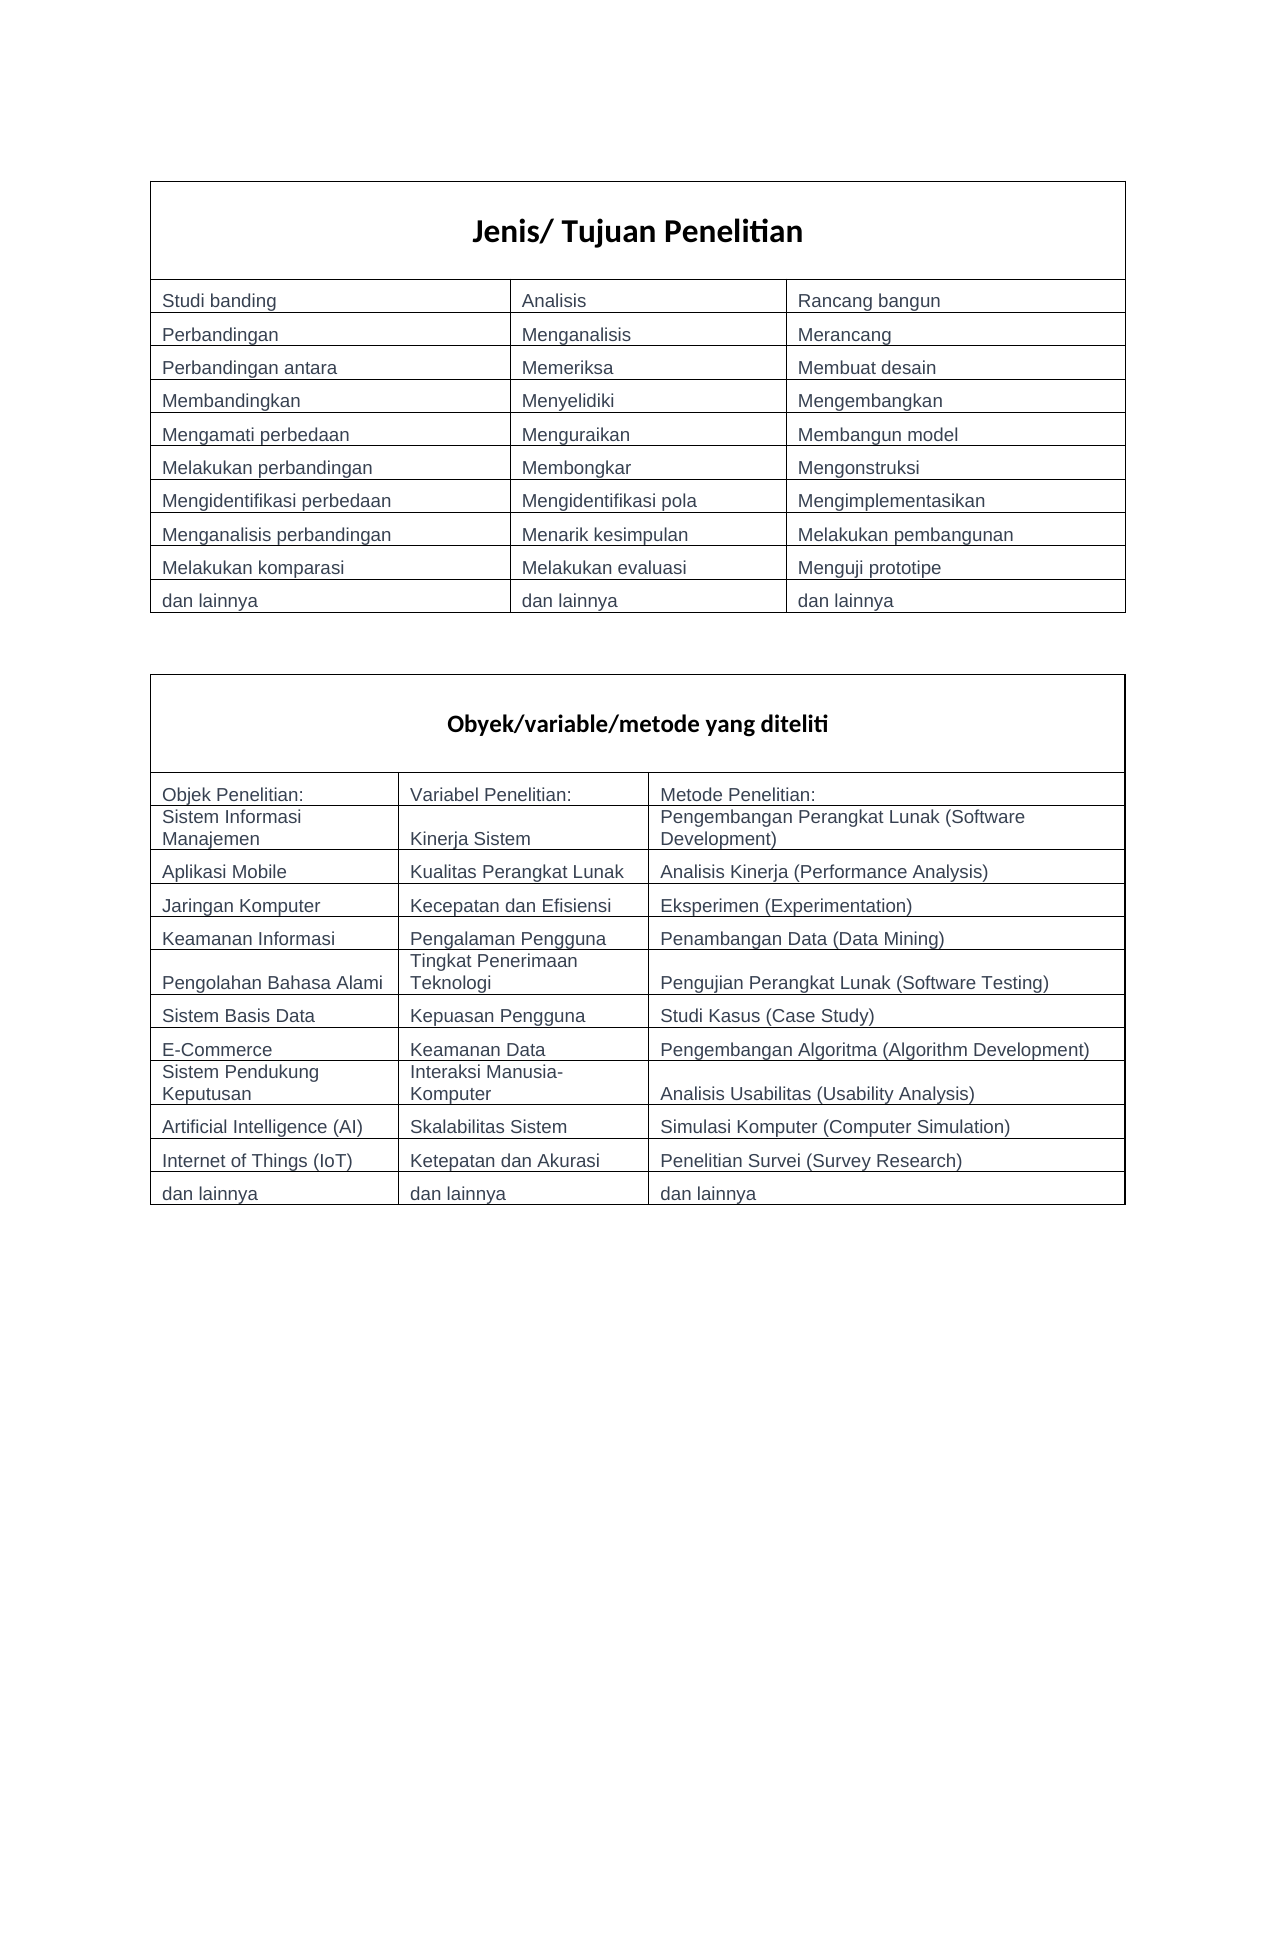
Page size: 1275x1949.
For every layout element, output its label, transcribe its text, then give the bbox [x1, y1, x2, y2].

table_cell Menganalisis [511, 313, 786, 345]
table_cell Perbandingan [151, 313, 510, 345]
table_cell Sistem Informasi Manajemen [151, 806, 398, 849]
table_cell dan lainnya [151, 1172, 398, 1204]
table_cell Mengidentifikasi pola [511, 480, 786, 512]
table_cell Analisis Kinerja (Performance Analysis) [649, 850, 1124, 883]
table_cell Pengujian Perangkat Lunak (Software Testing) [649, 950, 1124, 993]
table_cell Mengidentifikasi perbedaan [151, 480, 510, 512]
table_cell Mengonstruksi [787, 446, 1125, 478]
table_cell Membandingkan [151, 380, 510, 412]
table_cell Internet of Things (IoT) [151, 1139, 398, 1171]
table_cell Membongkar [511, 446, 786, 478]
table_cell Menarik kesimpulan [511, 513, 786, 545]
table_cell Kepuasan Pengguna [399, 995, 648, 1027]
table_cell Sistem Pendukung Keputusan [151, 1061, 398, 1104]
table_cell Skalabilitas Sistem [399, 1105, 648, 1138]
table_cell Keamanan Informasi [151, 917, 398, 949]
table_cell Aplikasi Mobile [151, 850, 398, 883]
table_cell Kinerja Sistem [399, 806, 648, 849]
table_cell Rancang bangun [787, 280, 1125, 312]
table_cell Objek Penelitian: [151, 773, 398, 805]
table_cell Ketepatan dan Akurasi [399, 1139, 648, 1171]
table_cell Artificial Intelligence (AI) [151, 1105, 398, 1138]
table_cell Menyelidiki [511, 380, 786, 412]
table_cell Studi Kasus (Case Study) [649, 995, 1124, 1027]
table_cell Analisis [511, 280, 786, 312]
table_cell Melakukan perbandingan [151, 446, 510, 478]
table_cell dan lainnya [151, 580, 510, 612]
table_cell Menganalisis perbandingan [151, 513, 510, 545]
table_cell Penelitian Survei (Survey Research) [649, 1139, 1124, 1171]
table_cell dan lainnya [399, 1172, 648, 1204]
table_cell Interaksi Manusia-Komputer [399, 1061, 648, 1104]
table_cell Kecepatan dan Efisiensi [399, 884, 648, 916]
table_cell Pengembangan Perangkat Lunak (Software Development) [649, 806, 1124, 849]
table_cell dan lainnya [787, 580, 1125, 612]
table_cell Variabel Penelitian: [399, 773, 648, 805]
table_cell Mengembangkan [787, 380, 1125, 412]
table_cell Keamanan Data [399, 1028, 648, 1060]
table_cell E-Commerce [151, 1028, 398, 1060]
table_cell Eksperimen (Experimentation) [649, 884, 1124, 916]
table_cell Kualitas Perangkat Lunak [399, 850, 648, 883]
table_cell Pengolahan Bahasa Alami [151, 950, 398, 993]
table_cell Metode Penelitian: [649, 773, 1124, 805]
table_header Jenis/ Tujuan Penelitian [151, 182, 1125, 278]
table_cell Penambangan Data (Data Mining) [649, 917, 1124, 949]
table_cell Studi banding [151, 280, 510, 312]
table_cell Menguji prototipe [787, 546, 1125, 578]
table_cell Tingkat Penerimaan Teknologi [399, 950, 648, 993]
table_header Obyek/variable/metode yang diteliti [151, 675, 1124, 772]
table_cell Menguraikan [511, 413, 786, 445]
table_cell Membuat desain [787, 346, 1125, 378]
table_cell Simulasi Komputer (Computer Simulation) [649, 1105, 1124, 1138]
table_cell dan lainnya [511, 580, 786, 612]
table_cell Jaringan Komputer [151, 884, 398, 916]
table_cell Melakukan evaluasi [511, 546, 786, 578]
table_cell Memeriksa [511, 346, 786, 378]
table_cell Melakukan komparasi [151, 546, 510, 578]
table_cell Perbandingan antara [151, 346, 510, 378]
table_cell Merancang [787, 313, 1125, 345]
table_cell Melakukan pembangunan [787, 513, 1125, 545]
table_cell Mengimplementasikan [787, 480, 1125, 512]
table_cell Membangun model [787, 413, 1125, 445]
table_cell Pengalaman Pengguna [399, 917, 648, 949]
table_cell Sistem Basis Data [151, 995, 398, 1027]
table_cell Pengembangan Algoritma (Algorithm Development) [649, 1028, 1124, 1060]
table_cell Mengamati perbedaan [151, 413, 510, 445]
table_cell Analisis Usabilitas (Usability Analysis) [649, 1061, 1124, 1104]
table_cell dan lainnya [649, 1172, 1124, 1204]
